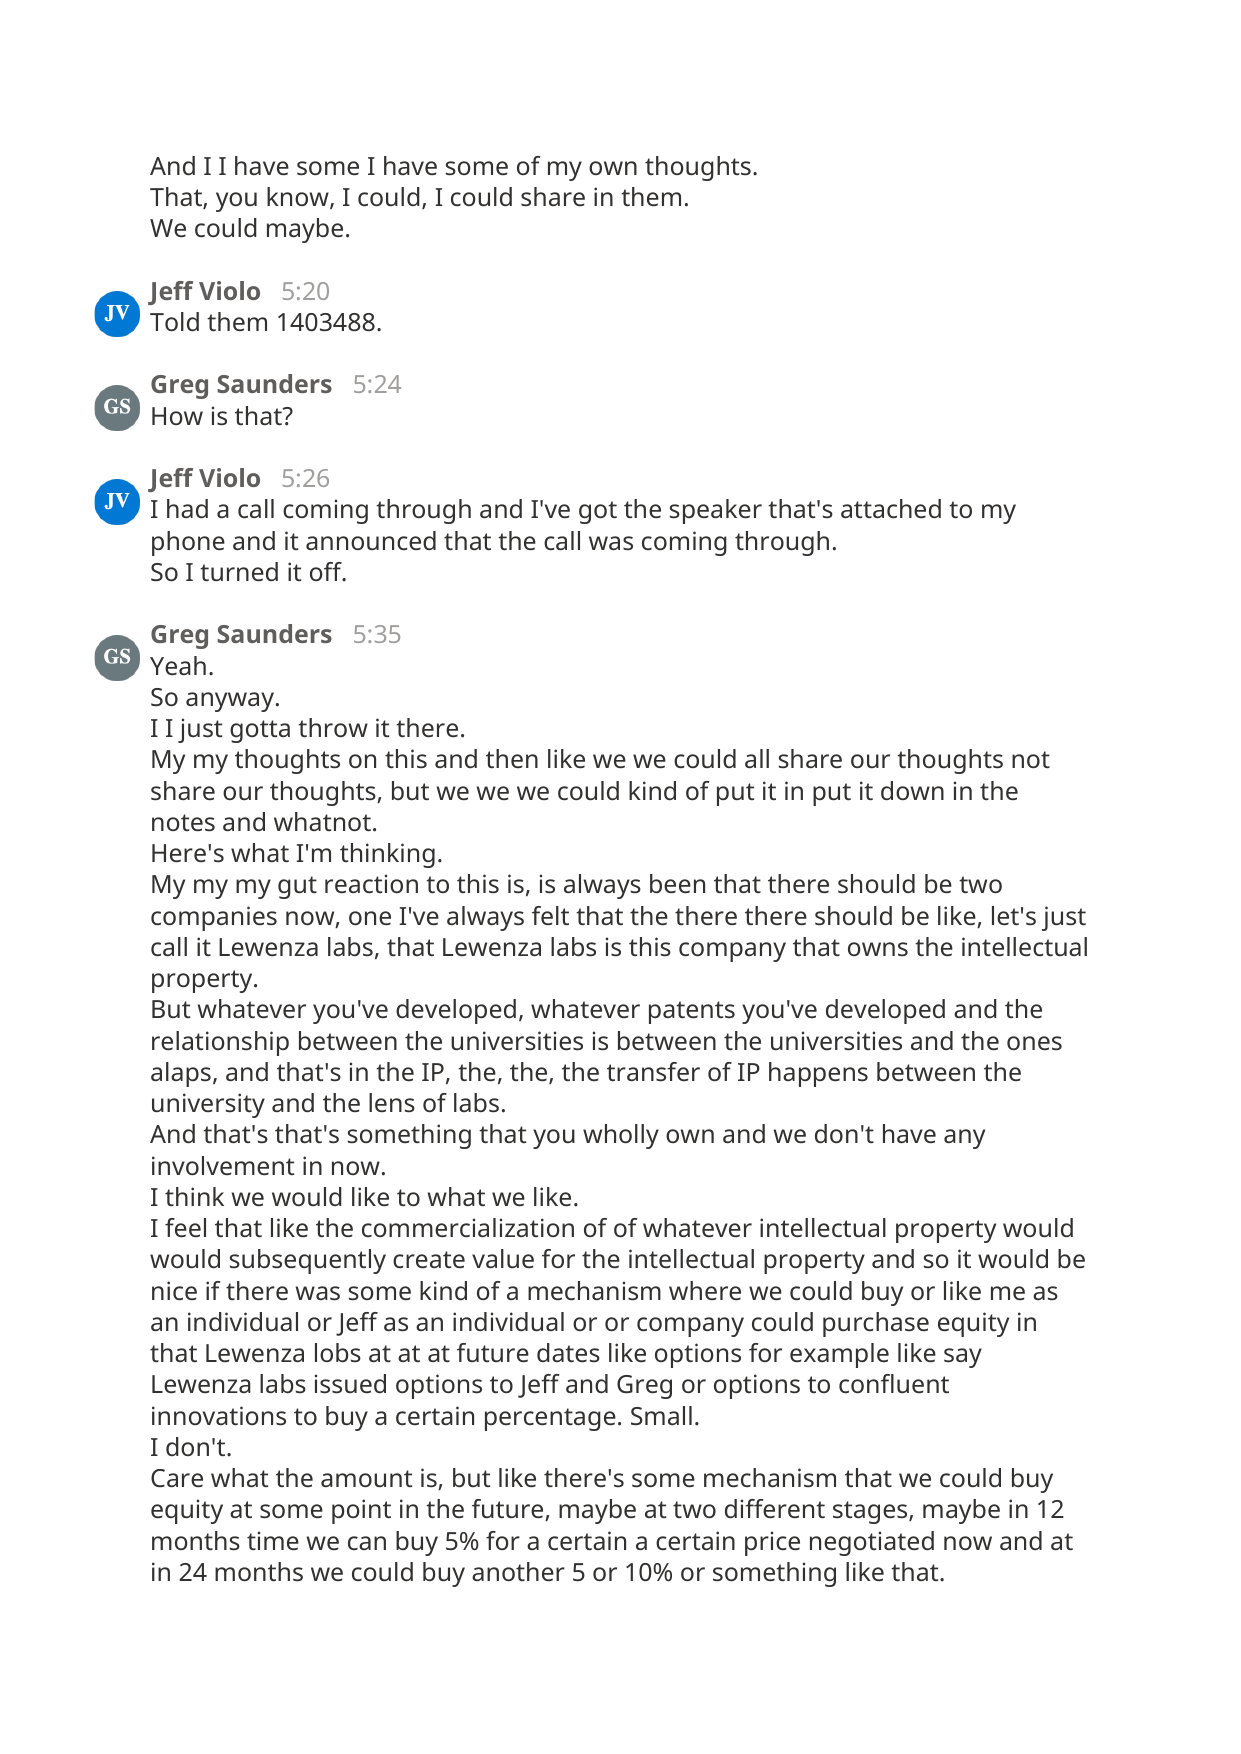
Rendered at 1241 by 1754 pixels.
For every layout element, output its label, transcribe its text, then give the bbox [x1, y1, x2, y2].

text Jeff Violo 5:20 Told them 1403488. [150, 244, 1090, 337]
picture [94, 385, 140, 431]
picture [94, 635, 140, 681]
text Greg Saunders 5:24 How is that? [150, 337, 1090, 431]
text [150, 587, 1090, 1587]
text Jeff Violo 5:26 I had a call coming through and I've got the speaker that's attached to my phone and it announced that the call was coming through. So I turned it off. [150, 431, 1090, 587]
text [150, 150, 1090, 244]
picture [94, 479, 140, 525]
picture [94, 291, 140, 337]
